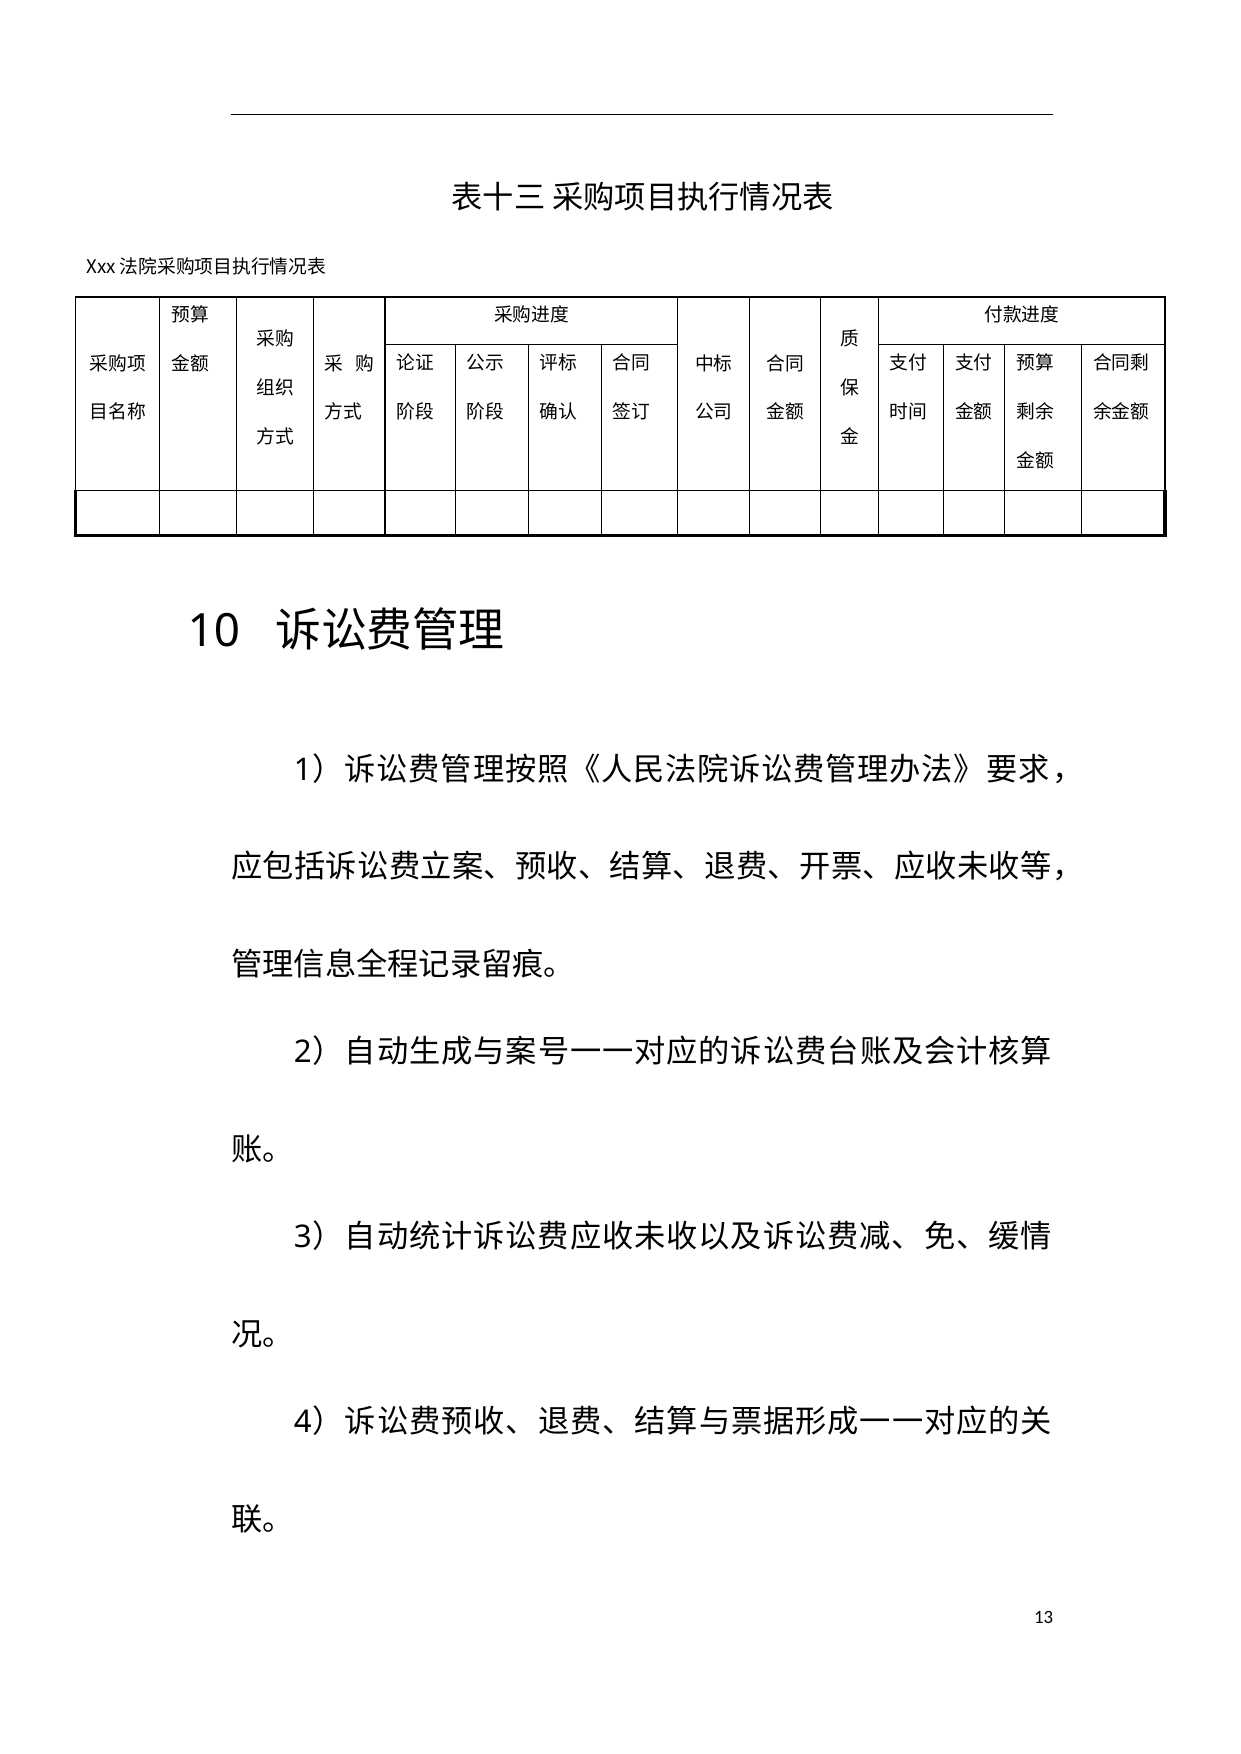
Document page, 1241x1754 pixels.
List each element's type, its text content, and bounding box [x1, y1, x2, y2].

text 表十三 采购项目执行情况表 [231, 162, 1053, 227]
table_header Xxx法院采购项目执行情况表 [75, 250, 1165, 296]
table_cell 中标公司 [678, 298, 749, 489]
table_cell 合同剩余金额 [1082, 345, 1164, 489]
table_cell [1005, 491, 1081, 534]
table_cell 支付时间 [879, 345, 943, 489]
table_cell [77, 491, 159, 534]
table_cell 采购方式 [314, 298, 384, 489]
table_cell [456, 491, 528, 534]
table_cell [1082, 491, 1163, 534]
table_cell 评标确认 [529, 345, 601, 489]
table_cell 公示阶段 [456, 345, 528, 489]
table_cell 付款进度 [879, 298, 1164, 344]
subtitle 诉讼费管理 [187, 596, 1053, 661]
table_cell [678, 491, 749, 534]
table_cell 采购进度 [386, 298, 677, 344]
table_cell 合同签订 [602, 345, 677, 489]
table_cell 质保金 [821, 298, 878, 489]
table_cell [237, 491, 313, 534]
text 3）自动统计诉讼费应收未收以及诉讼费减、免、缓情况。 [231, 1202, 1053, 1364]
table_cell [821, 491, 878, 534]
table_cell [386, 491, 455, 534]
table_cell [879, 491, 943, 534]
table_cell [944, 491, 1004, 534]
table_cell 支付金额 [944, 345, 1004, 489]
table_cell [529, 491, 601, 534]
text 2）自动生成与案号一一对应的诉讼费台账及会计核算账。 [231, 1017, 1053, 1179]
table_cell 预算金额 [160, 298, 236, 489]
text 4）诉讼费预收、退费、结算与票据形成一一对应的关联。 [231, 1387, 1053, 1549]
table_cell 采购组织方式 [237, 298, 313, 489]
table_cell [750, 491, 820, 534]
table_cell 采购项目名称 [76, 298, 159, 489]
table_cell 预算剩余金额 [1005, 345, 1081, 489]
table_cell [602, 491, 677, 534]
text 1）诉讼费管理按照《人民法院诉讼费管理办法》要求，应包括诉讼费立案、预收、结算、退费、开票、应收未收等，管理信息全程记录留痕。 [231, 734, 1053, 994]
table_cell 合同金额 [750, 298, 820, 489]
table_cell [160, 491, 236, 534]
table_cell 论证阶段 [386, 345, 455, 489]
table_cell [314, 491, 384, 534]
